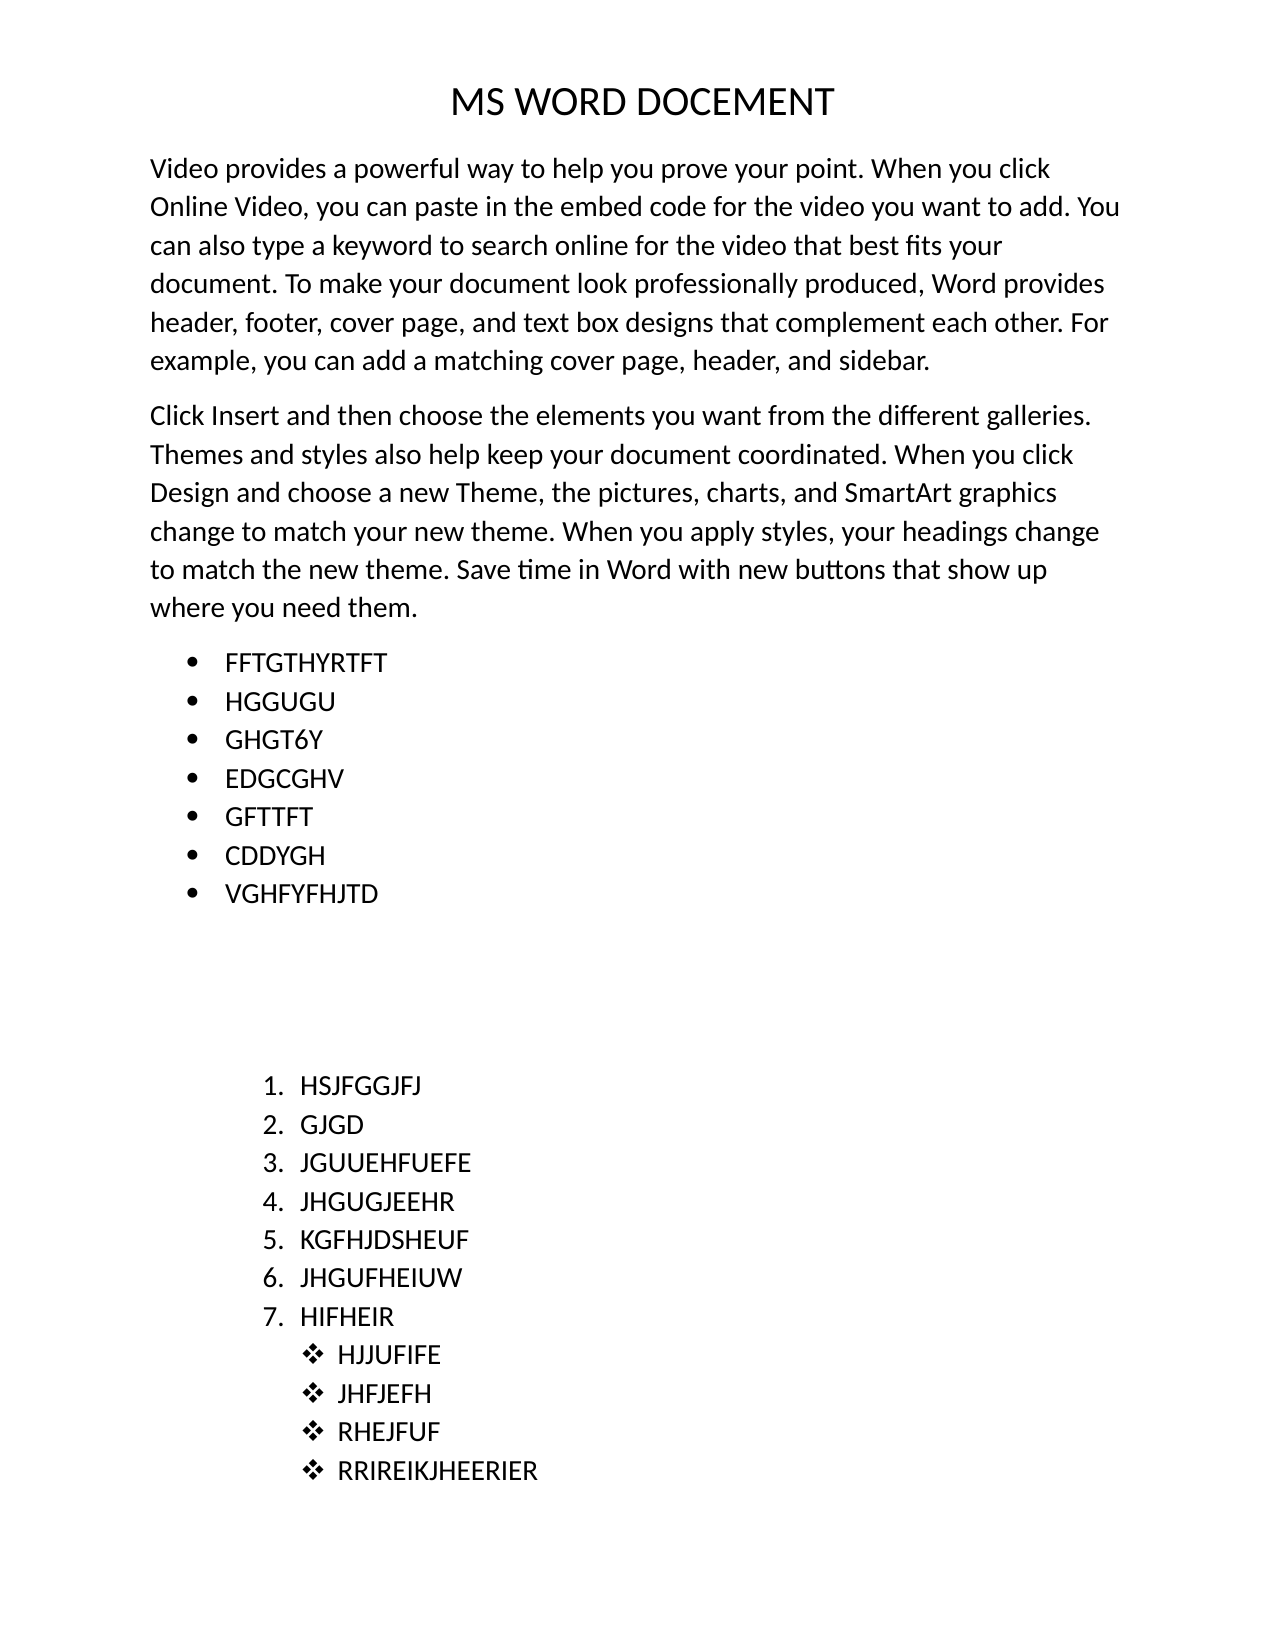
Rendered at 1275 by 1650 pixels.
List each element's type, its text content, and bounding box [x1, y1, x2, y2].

list JGUUEHFUEFE [262, 1144, 1125, 1180]
list HIFHEIR [262, 1298, 1125, 1334]
list JHGUFHEIUW [262, 1259, 1125, 1295]
list JHFJEFH [300, 1375, 1125, 1411]
list JHGUGJEEHR [262, 1183, 1125, 1218]
list HGGUGU [187, 683, 1125, 719]
list CDDYGH [187, 837, 1125, 872]
list GJGD [262, 1106, 1125, 1141]
list GHGT6Y [187, 721, 1125, 757]
list HSJFGGJFJ [262, 1067, 1125, 1103]
list RHEJFUF [300, 1413, 1125, 1449]
list HJJUFIFE [300, 1336, 1125, 1372]
list GFTTFT [187, 798, 1125, 834]
list FFTGTHYRTFT [187, 644, 1125, 680]
list KGFHJDSHEUF [262, 1221, 1125, 1257]
text Click Insert and then choose the elements you want from the different galleries. Themes and styles also help keep your document coordinated. When you click Design and choose a new Theme, the pictures, charts, and SmartArt graphics change to match your new theme. When you apply styles, your headings change to match the new theme. Save time in Word with new buttons that show up where you need them. [150, 397, 1125, 625]
text Video provides a powerful way to help you prove your point. When you click Online Video, you can paste in the embed code for the video you want to add. You can also type a keyword to search online for the video that best fits your document. To make your document look professionally produced, Word provides header, footer, cover page, and text box designs that complement each other. For example, you can add a matching cover page, header, and sidebar. [150, 150, 1125, 378]
list RRIREIKJHEERIER [300, 1452, 1125, 1487]
list VGHFYFHJTD [187, 875, 1125, 911]
list EDGCGHV [187, 760, 1125, 796]
